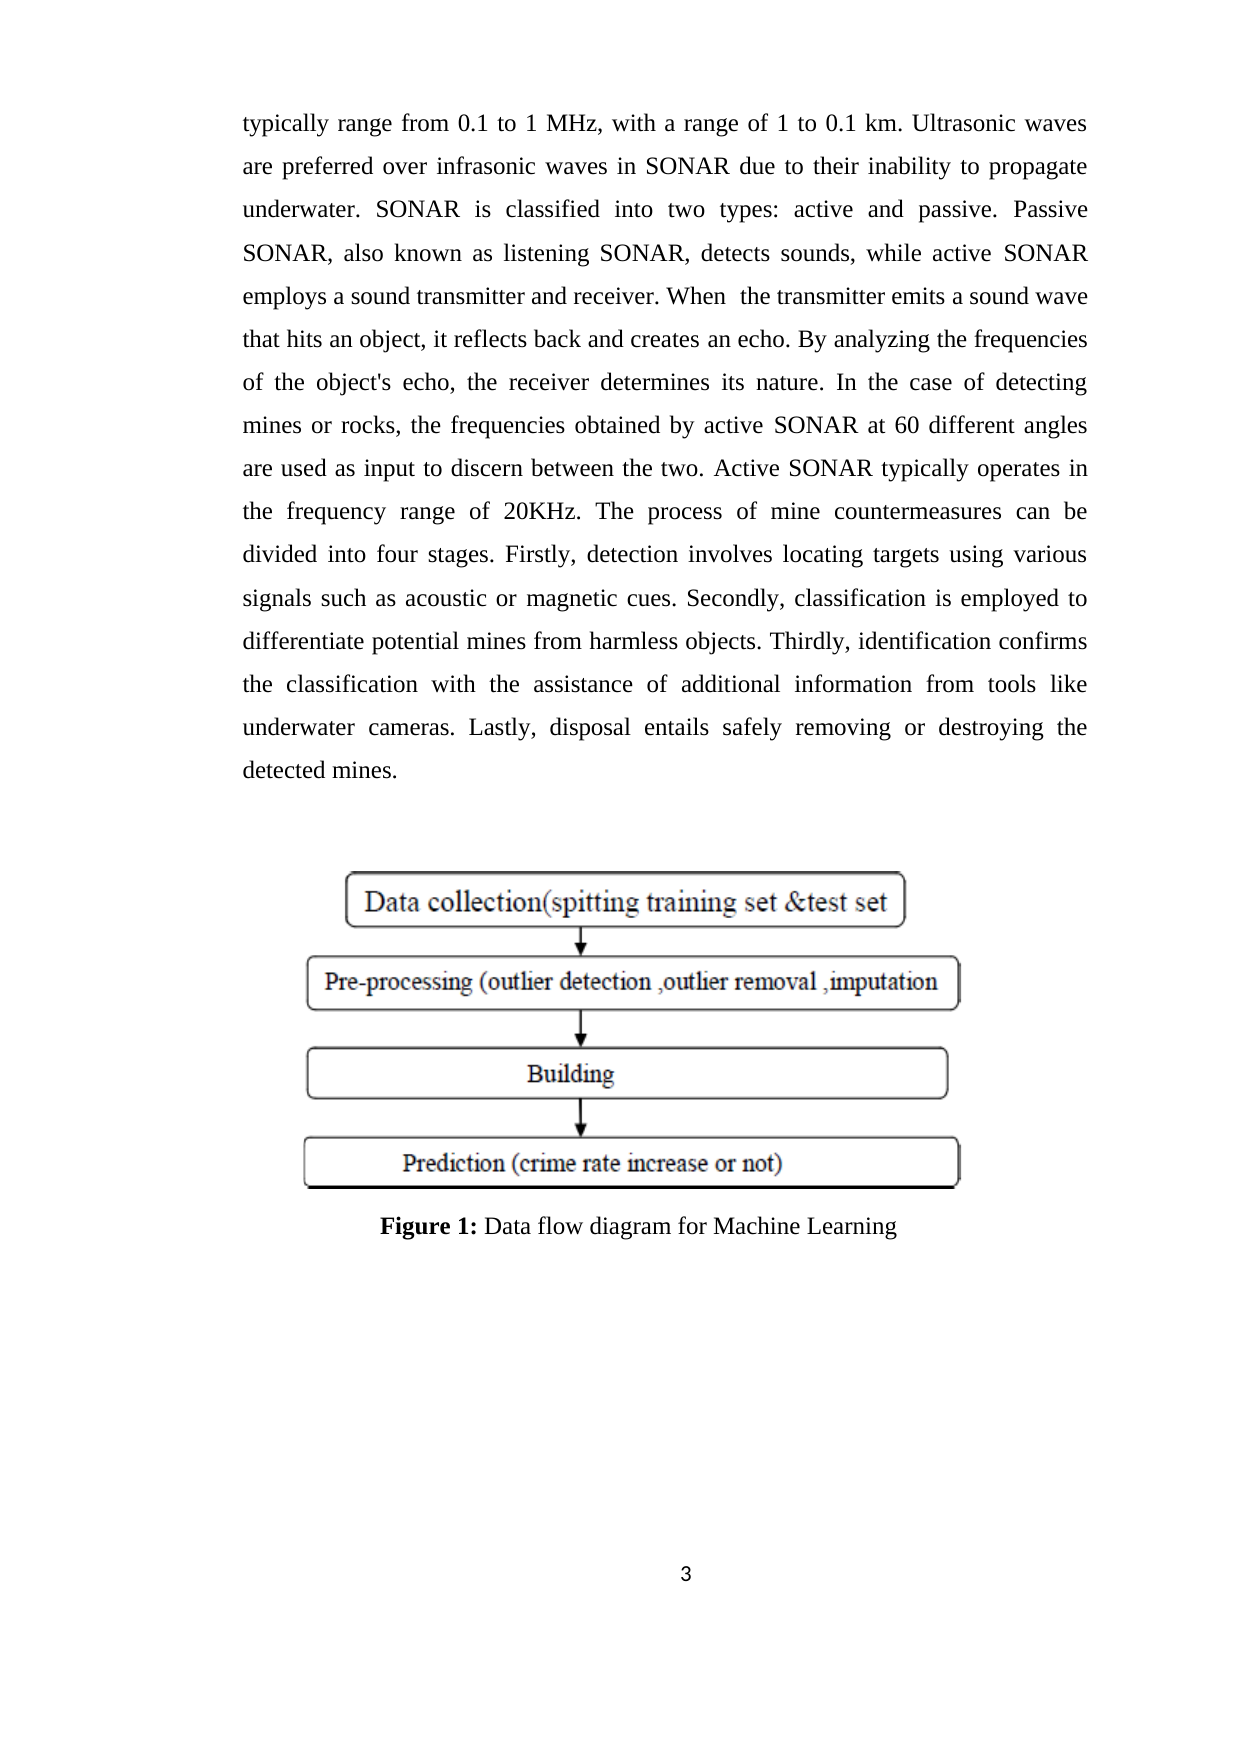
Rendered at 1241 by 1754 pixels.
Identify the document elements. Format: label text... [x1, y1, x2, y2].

text typically range from 0.1 to 1 MHz, with a range of 1 to 0.1 km. Ultrasonic waves are preferred over infrasonic waves in SONAR due to their inability to propagate underwater. SONAR is classified into two types: active and passive. Passive SONAR, also known as listening SONAR, detects sounds, while active SONAR employs a sound transmitter and receiver. When the transmitter emits a sound wave that hits an object, it reflects back and creates an echo. By analyzing the frequencies of the object's echo, the receiver determines its nature. In the case of detecting mines or rocks, the frequencies obtained by active SONAR at 60 different angles are used as input to discern between the two. Active SONAR typically operates in the frequency range of 20KHz. The process of mine countermeasures can be divided into four stages. Firstly, detection involves locating targets using various signals such as acoustic or magnetic cues. Secondly, classification is employed to differentiate potential mines from harmless objects. Thirdly, identification confirms the classification with the assistance of additional information from tools like underwater cameras. Lastly, disposal entails safely removing or destroying the detected mines. [242, 108, 1088, 784]
picture [303, 871, 962, 1189]
